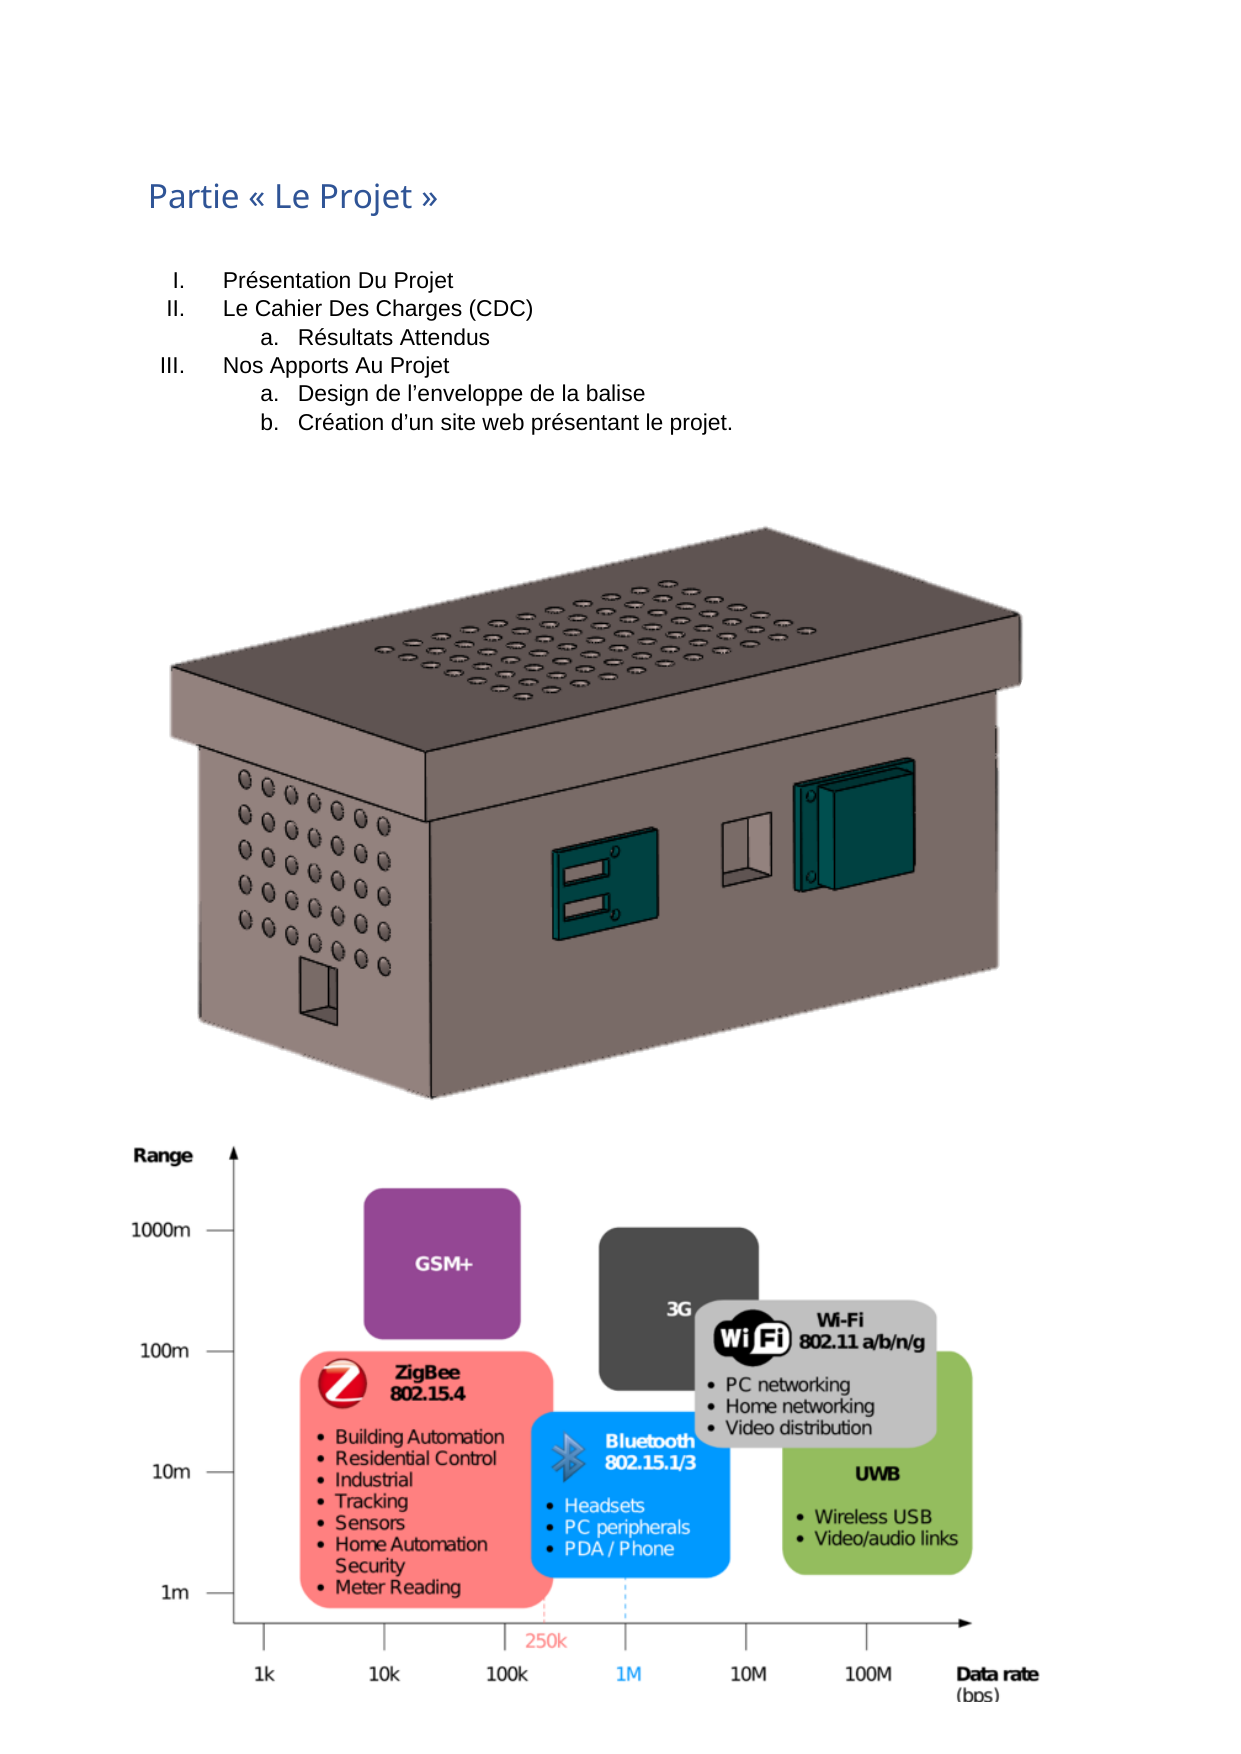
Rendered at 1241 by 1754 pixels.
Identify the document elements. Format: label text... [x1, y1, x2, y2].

list Nos Apports Au Projet [185, 352, 1093, 378]
list Résultats Attendus [260, 323, 1093, 350]
picture [159, 519, 1026, 1103]
list Création d’un site web présentant le projet. [260, 409, 1093, 435]
list Présentation Du Projet [185, 267, 1093, 293]
list Le Cahier Des Charges (CDC) [185, 295, 1093, 321]
subtitle Partie « Le Projet » [148, 173, 1093, 218]
picture [111, 1123, 1048, 1706]
list Design de l’enveloppe de la balise [260, 380, 1093, 407]
